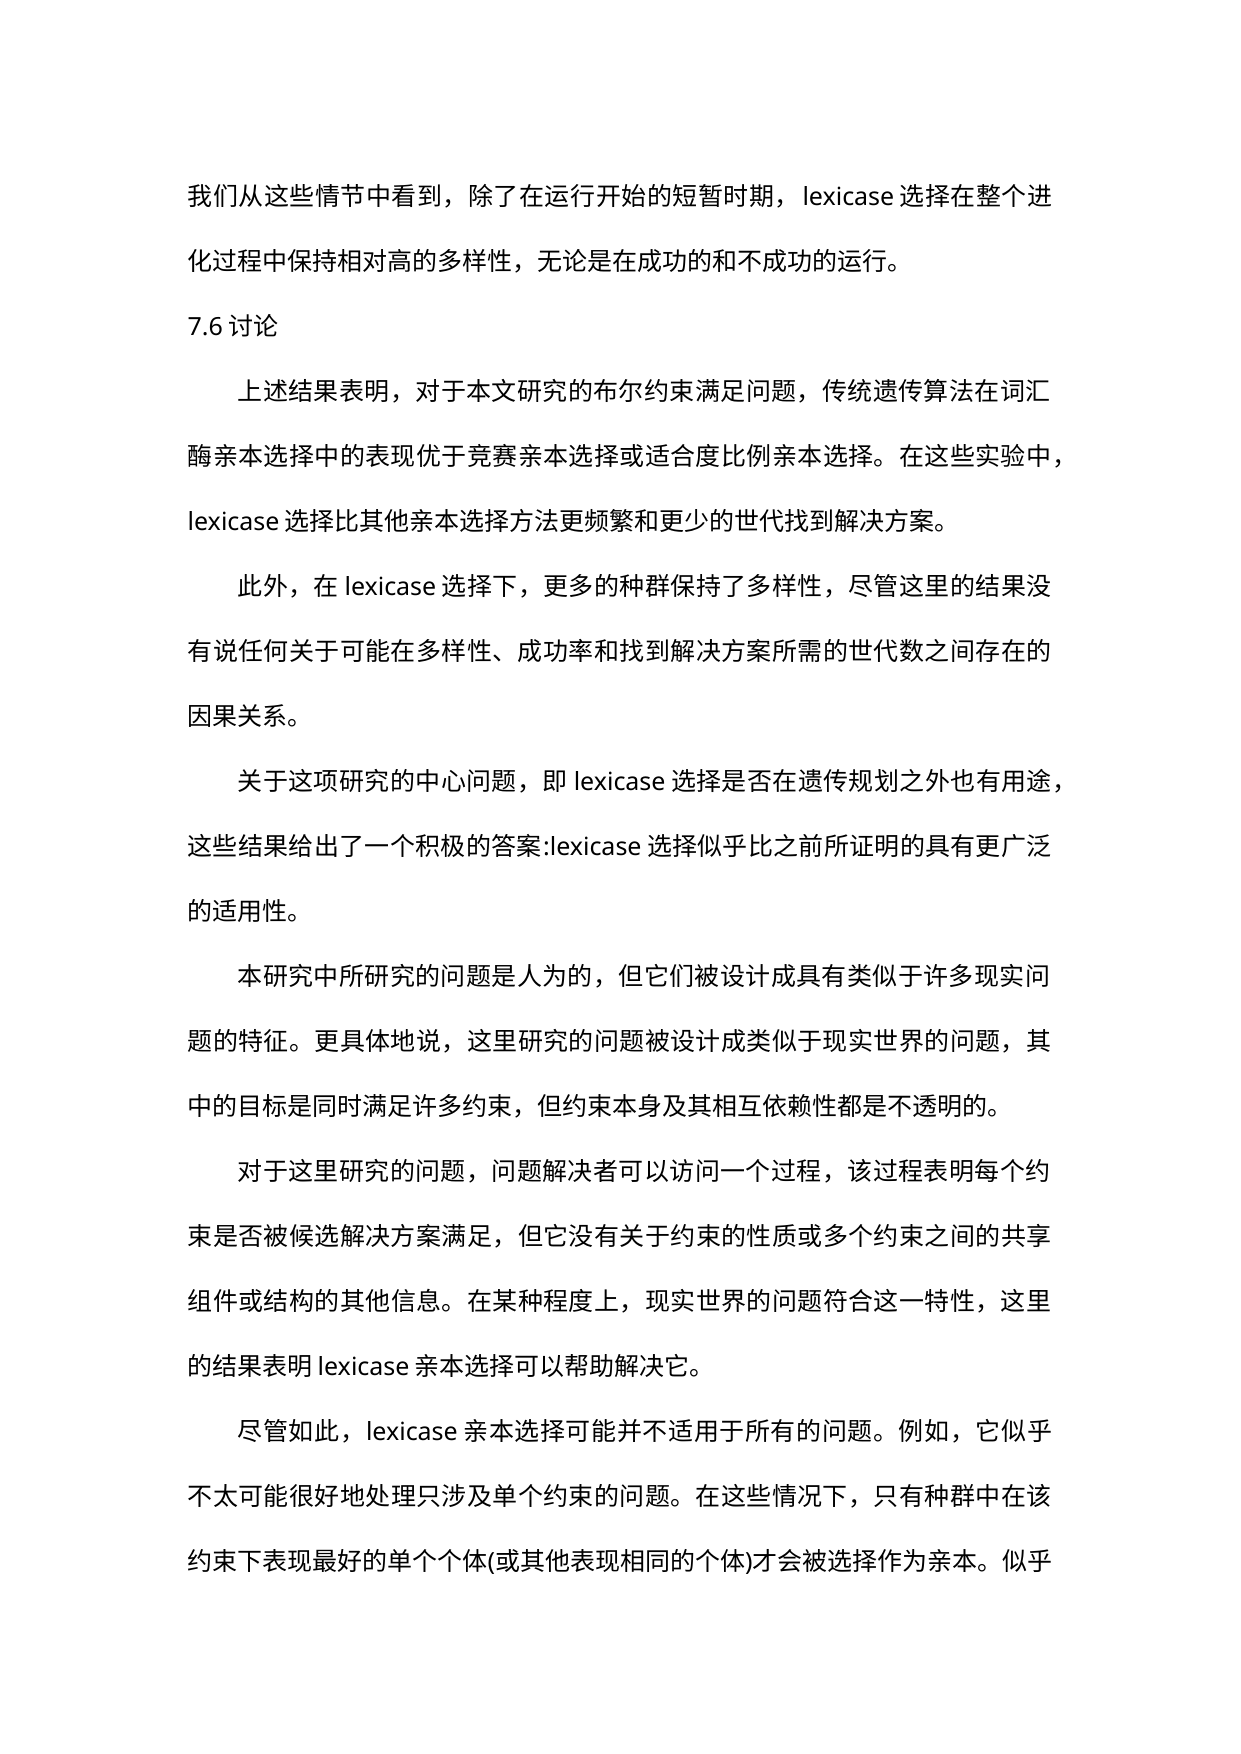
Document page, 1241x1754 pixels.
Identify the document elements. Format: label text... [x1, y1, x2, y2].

text 关于这项研究的中心问题，即lexicase选择是否在遗传规划之外也有用途，这些结果给出了一个积极的答案:lexicase选择似乎比之前所证明的具有更广泛的适用性。 [187, 747, 1053, 942]
text 此外，在lexicase选择下，更多的种群保持了多样性，尽管这里的结果没有说任何关于可能在多样性、成功率和找到解决方案所需的世代数之间存在的因果关系。 [187, 552, 1053, 747]
text 对于这里研究的问题，问题解决者可以访问一个过程，该过程表明每个约束是否被候选解决方案满足，但它没有关于约束的性质或多个约束之间的共享组件或结构的其他信息。在某种程度上，现实世界的问题符合这一特性，这里的结果表明lexicase亲本选择可以帮助解决它。 [187, 1137, 1053, 1397]
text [187, 162, 1053, 292]
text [187, 1397, 1053, 1592]
text 7.6讨论 [187, 292, 1053, 357]
text 上述结果表明，对于本文研究的布尔约束满足问题，传统遗传算法在词汇酶亲本选择中的表现优于竞赛亲本选择或适合度比例亲本选择。在这些实验中，lexicase选择比其他亲本选择方法更频繁和更少的世代找到解决方案。 [187, 357, 1053, 552]
text 本研究中所研究的问题是人为的，但它们被设计成具有类似于许多现实问题的特征。更具体地说，这里研究的问题被设计成类似于现实世界的问题，其中的目标是同时满足许多约束，但约束本身及其相互依赖性都是不透明的。 [187, 942, 1053, 1137]
